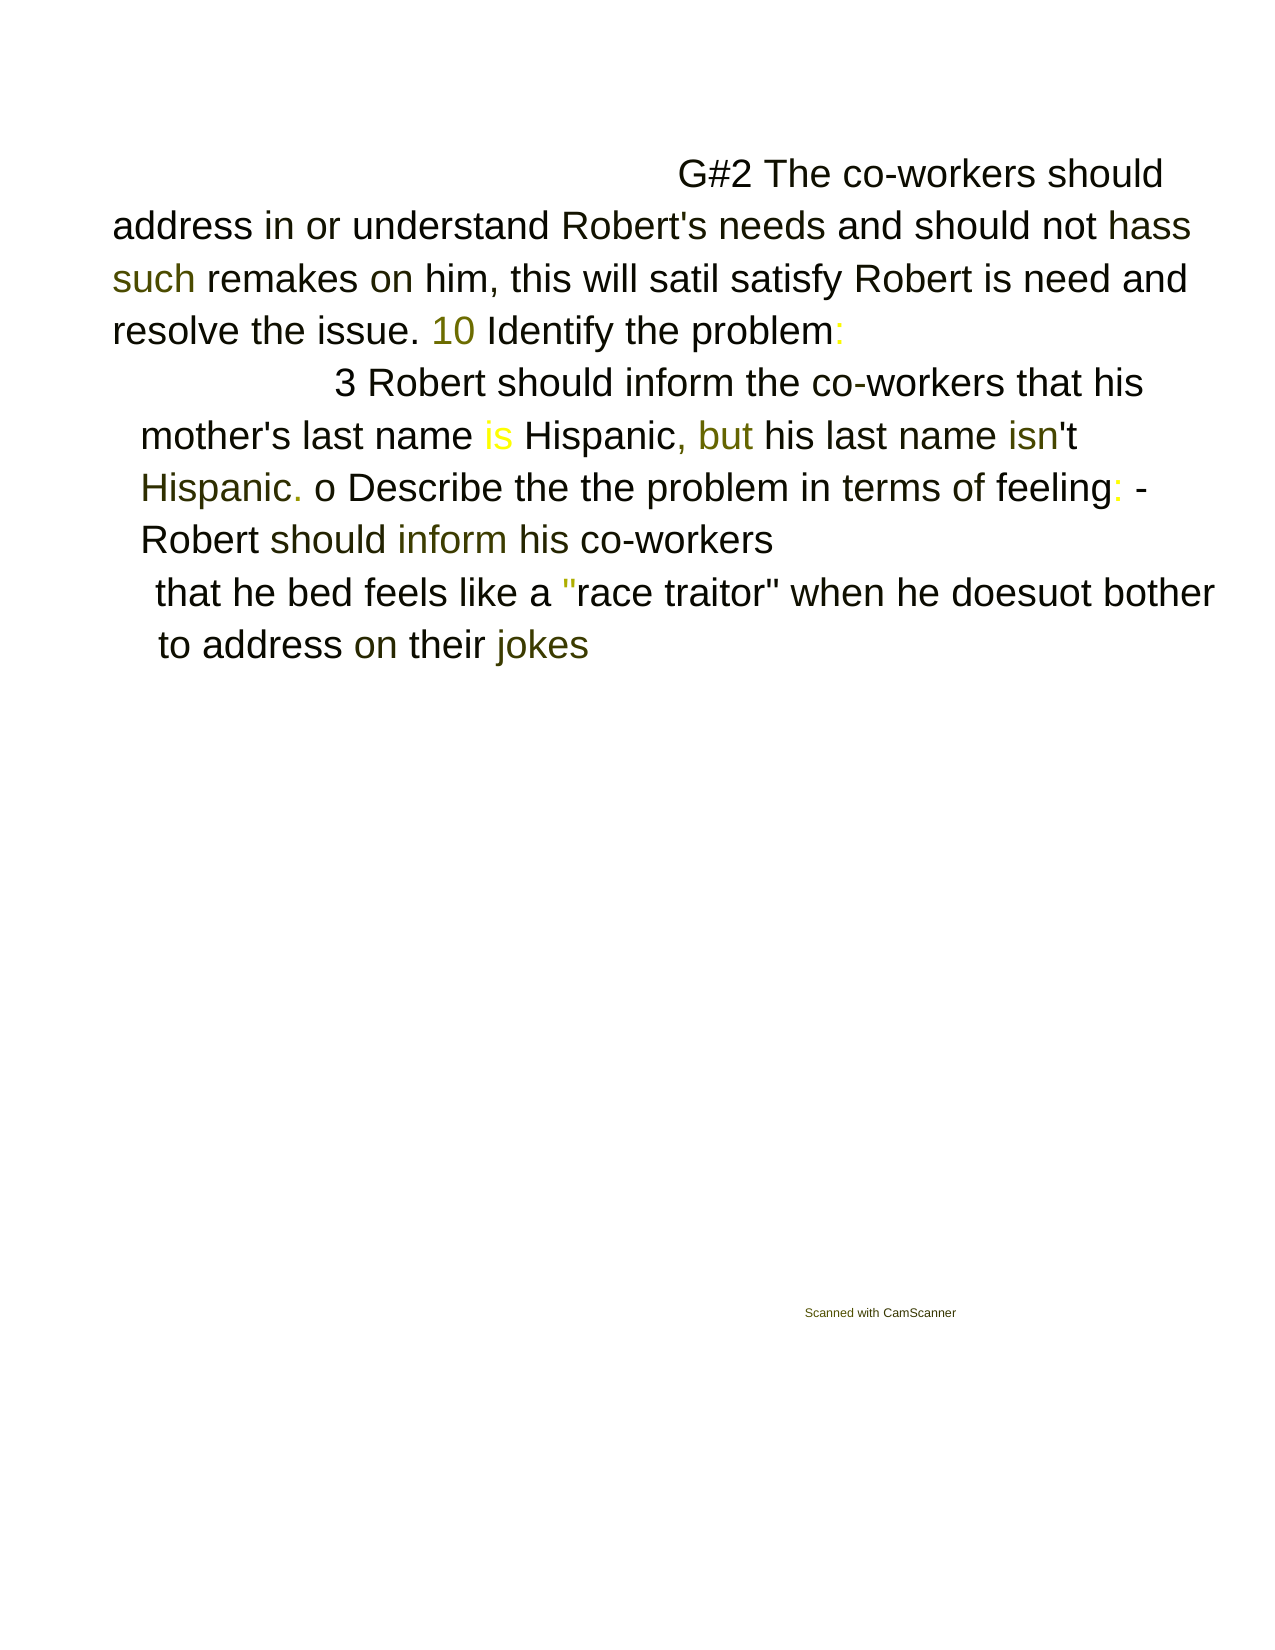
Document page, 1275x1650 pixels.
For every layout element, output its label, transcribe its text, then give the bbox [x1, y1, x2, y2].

text Scanned with CamScanner [804, 1305, 967, 1320]
text 3 Robert should inform the co-workers that his mother's last name is Hispanic, but his last name isn't Hispanic. o Describe the the problem in terms of feeling: - Robert should inform his co-workers [140, 359, 1212, 562]
text G#2 The co-workers should address in or understand Robert's needs and should not hass such remakes on him, this will satil satisfy Robert is need and resolve the issue. 10 Identify the problem: [112, 150, 1270, 353]
text that he bed feels like a "race traitor" when he doesuot bother to address on their jokes [155, 569, 1220, 667]
